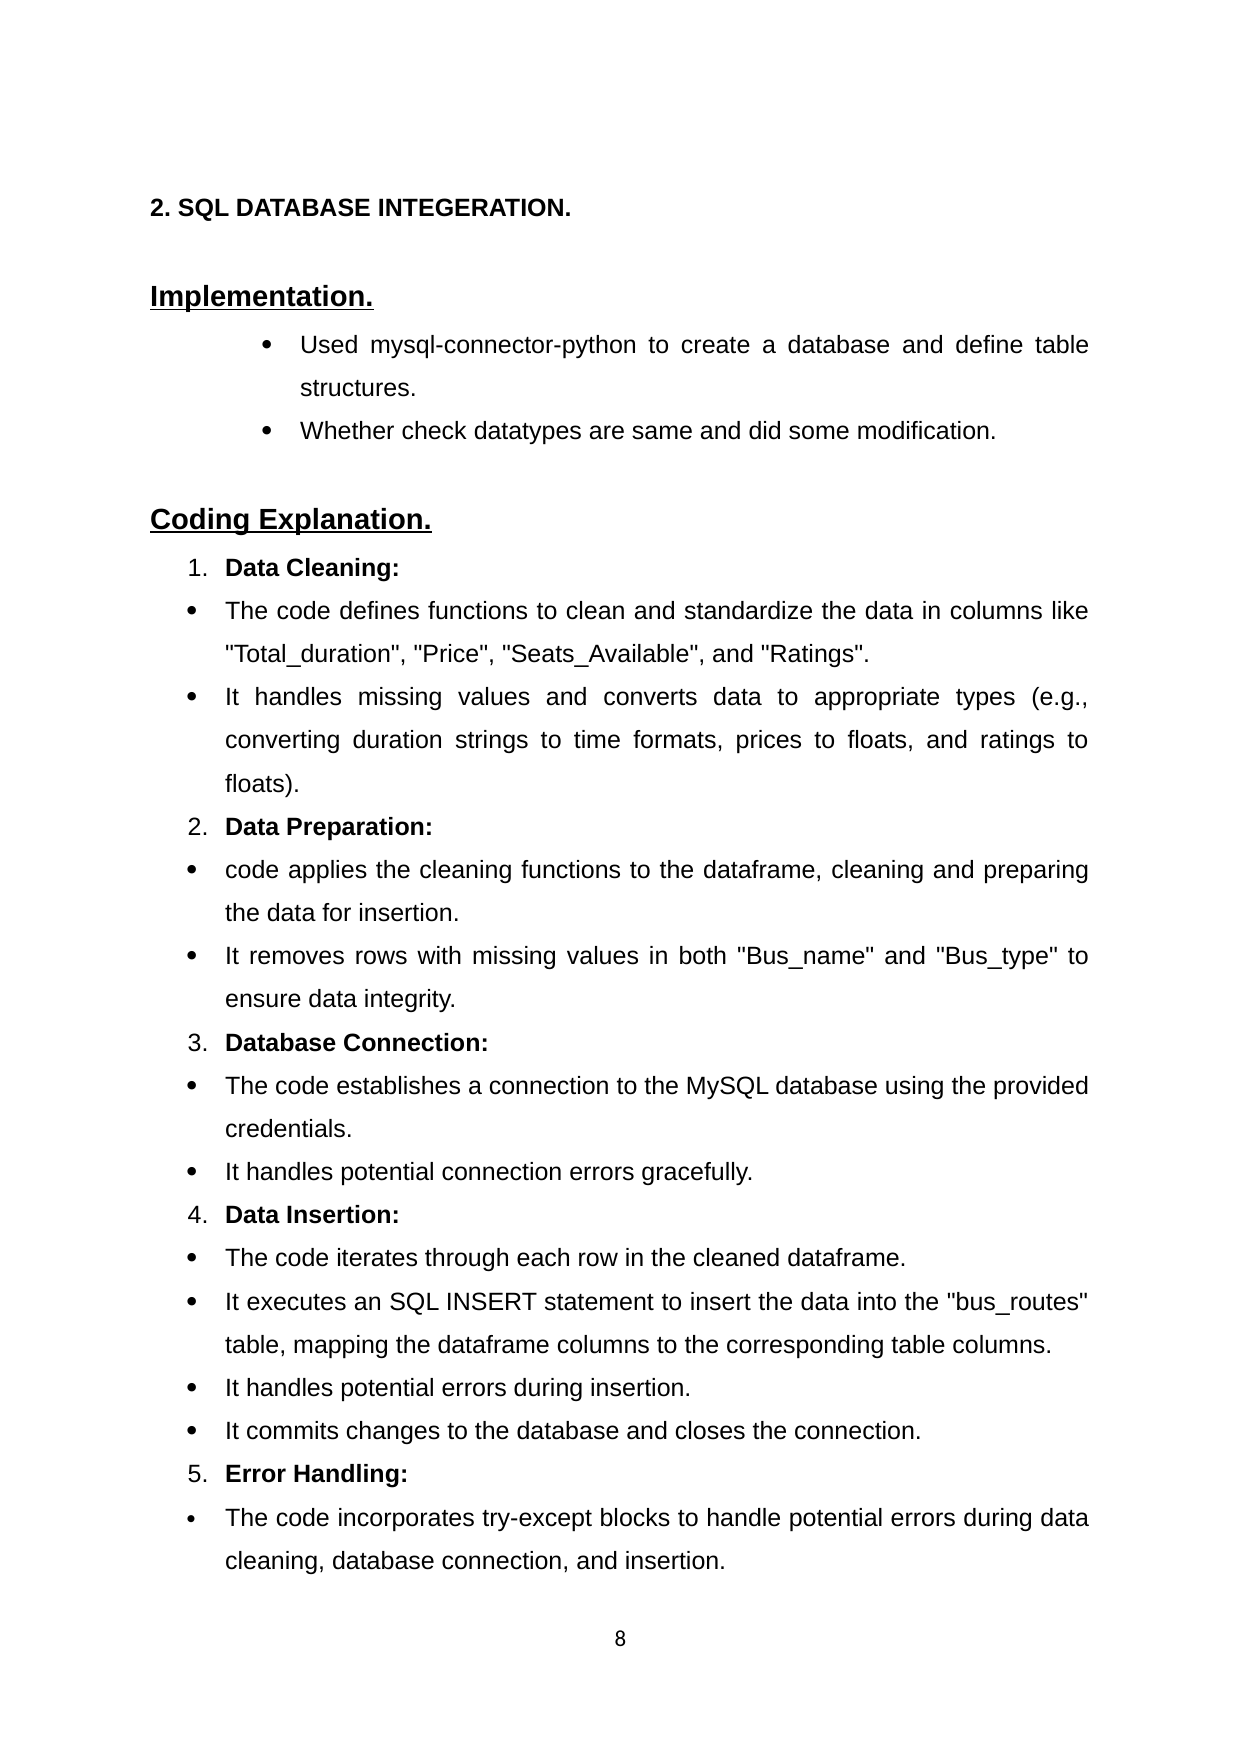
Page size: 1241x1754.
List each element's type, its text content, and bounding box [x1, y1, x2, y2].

list Used mysql-connector-python to create a database and define table structures. [262, 330, 1090, 402]
list Error Handling: [187, 1459, 1090, 1488]
text Implementation. [150, 279, 1090, 313]
list It handles potential errors during insertion. [187, 1373, 1090, 1402]
list The code incorporates try-except blocks to handle potential errors during data cleaning, database connection, and insertion. [187, 1502, 1090, 1574]
list The code defines functions to clean and standardize the data in columns like "Total_duration", "Price", "Seats_Available", and "Ratings". [187, 596, 1090, 668]
list code applies the cleaning functions to the dataframe, cleaning and preparing the data for insertion. [187, 855, 1090, 927]
list It handles missing values and converts data to appropriate types (e.g., converting duration strings to time formats, prices to floats, and ratings to floats). [187, 682, 1090, 797]
list The code establishes a connection to the MySQL database using the provided credentials. [187, 1071, 1090, 1143]
list Data Cleaning: [187, 553, 1090, 581]
text Coding Explanation. [150, 502, 1090, 536]
list Data Insertion: [187, 1200, 1090, 1229]
list It removes rows with missing values in both "Bus_name" and "Bus_type" to ensure data integrity. [187, 941, 1090, 1013]
list Database Connection: [187, 1027, 1090, 1056]
list Data Preparation: [187, 812, 1090, 840]
list It executes an SQL INSERT statement to insert the data into the "bus_routes" table, mapping the dataframe columns to the corresponding table columns. [187, 1287, 1090, 1358]
list The code iterates through each row in the cleaned dataframe. [187, 1243, 1090, 1272]
text 2. SQL DATABASE INTEGERATION. [150, 193, 1090, 222]
list It commits changes to the database and closes the connection. [187, 1416, 1090, 1445]
list Whether check datatypes are same and did some modification. [262, 416, 1090, 445]
list It handles potential connection errors gracefully. [187, 1157, 1090, 1186]
